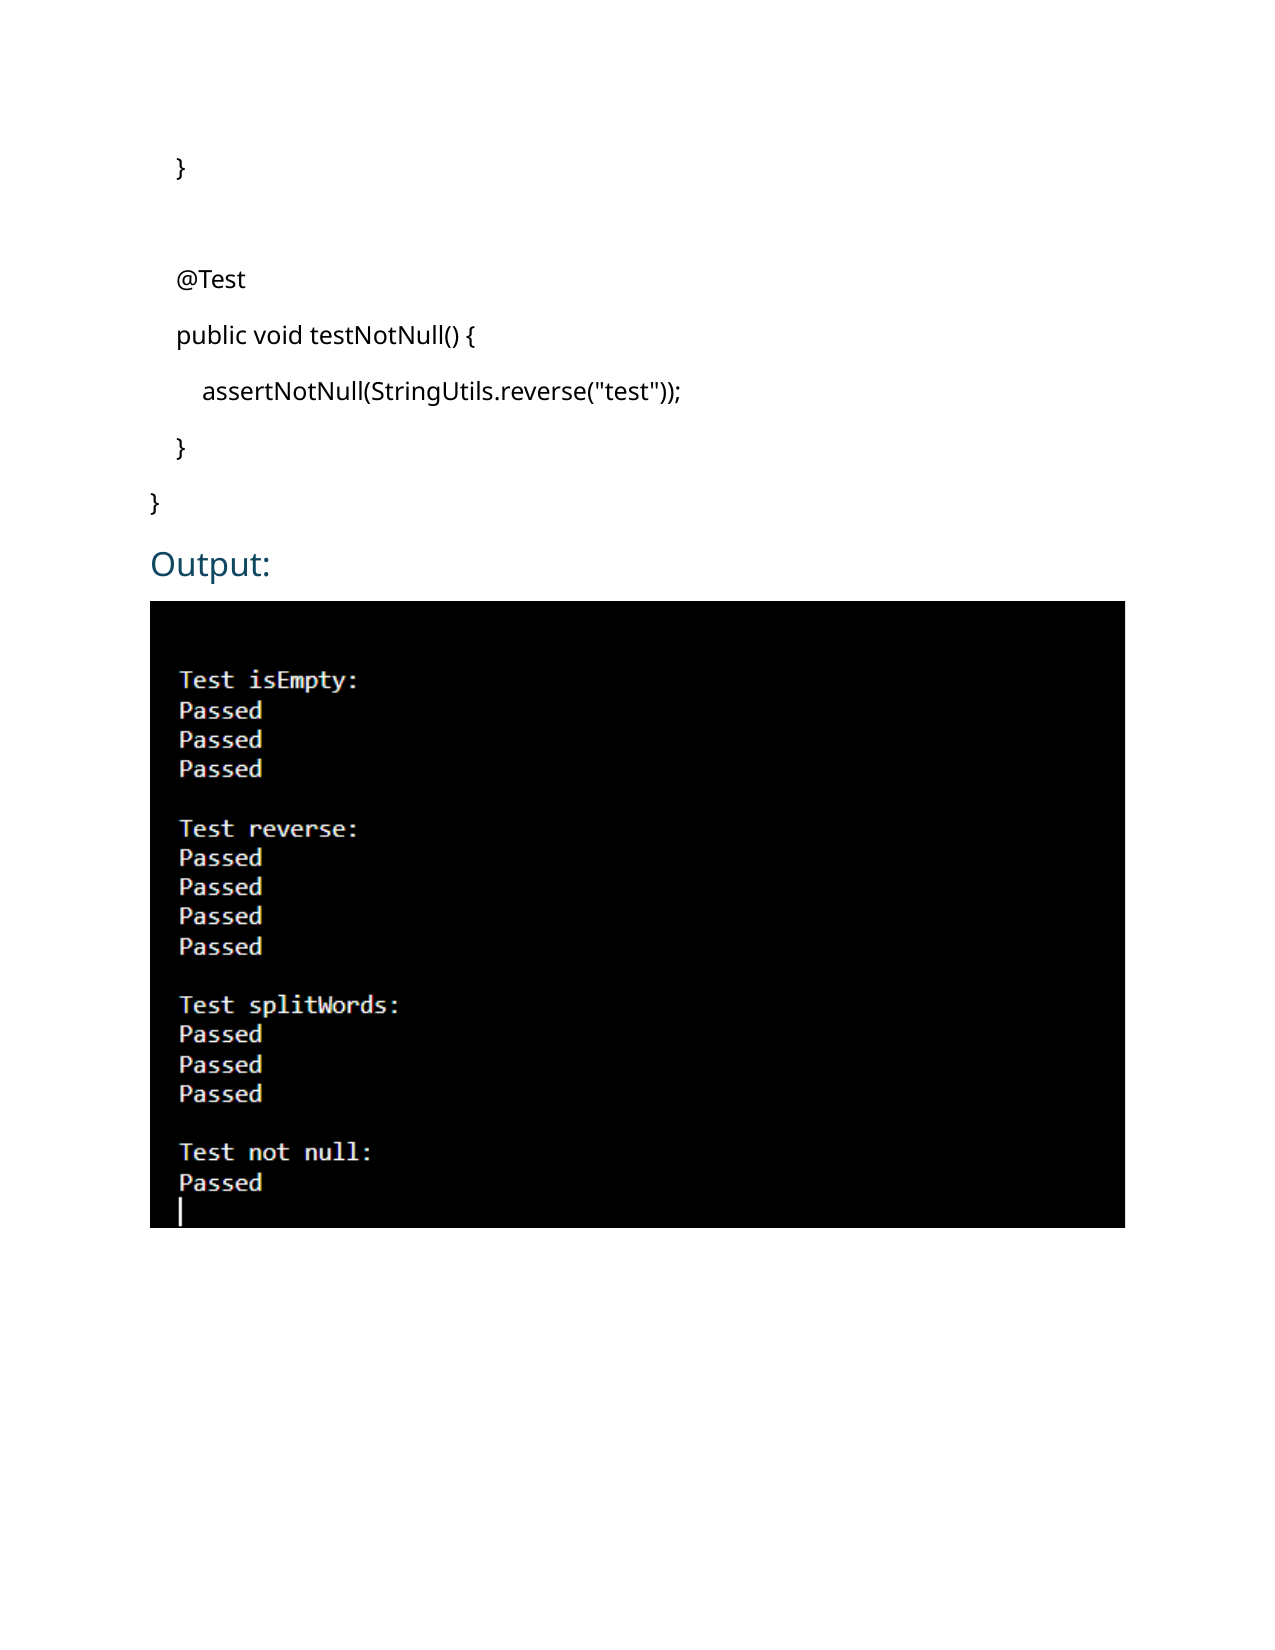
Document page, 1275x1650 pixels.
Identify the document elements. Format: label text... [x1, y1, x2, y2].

text } [150, 485, 1125, 519]
text assertNotNull(StringUtils.reverse("test")); [150, 373, 1125, 407]
text } [150, 429, 1125, 463]
picture [150, 601, 1125, 1228]
text @Test [150, 262, 1125, 296]
text } [150, 150, 1125, 184]
text public void testNotNull() { [150, 317, 1125, 352]
subtitle Output: [150, 541, 1125, 586]
